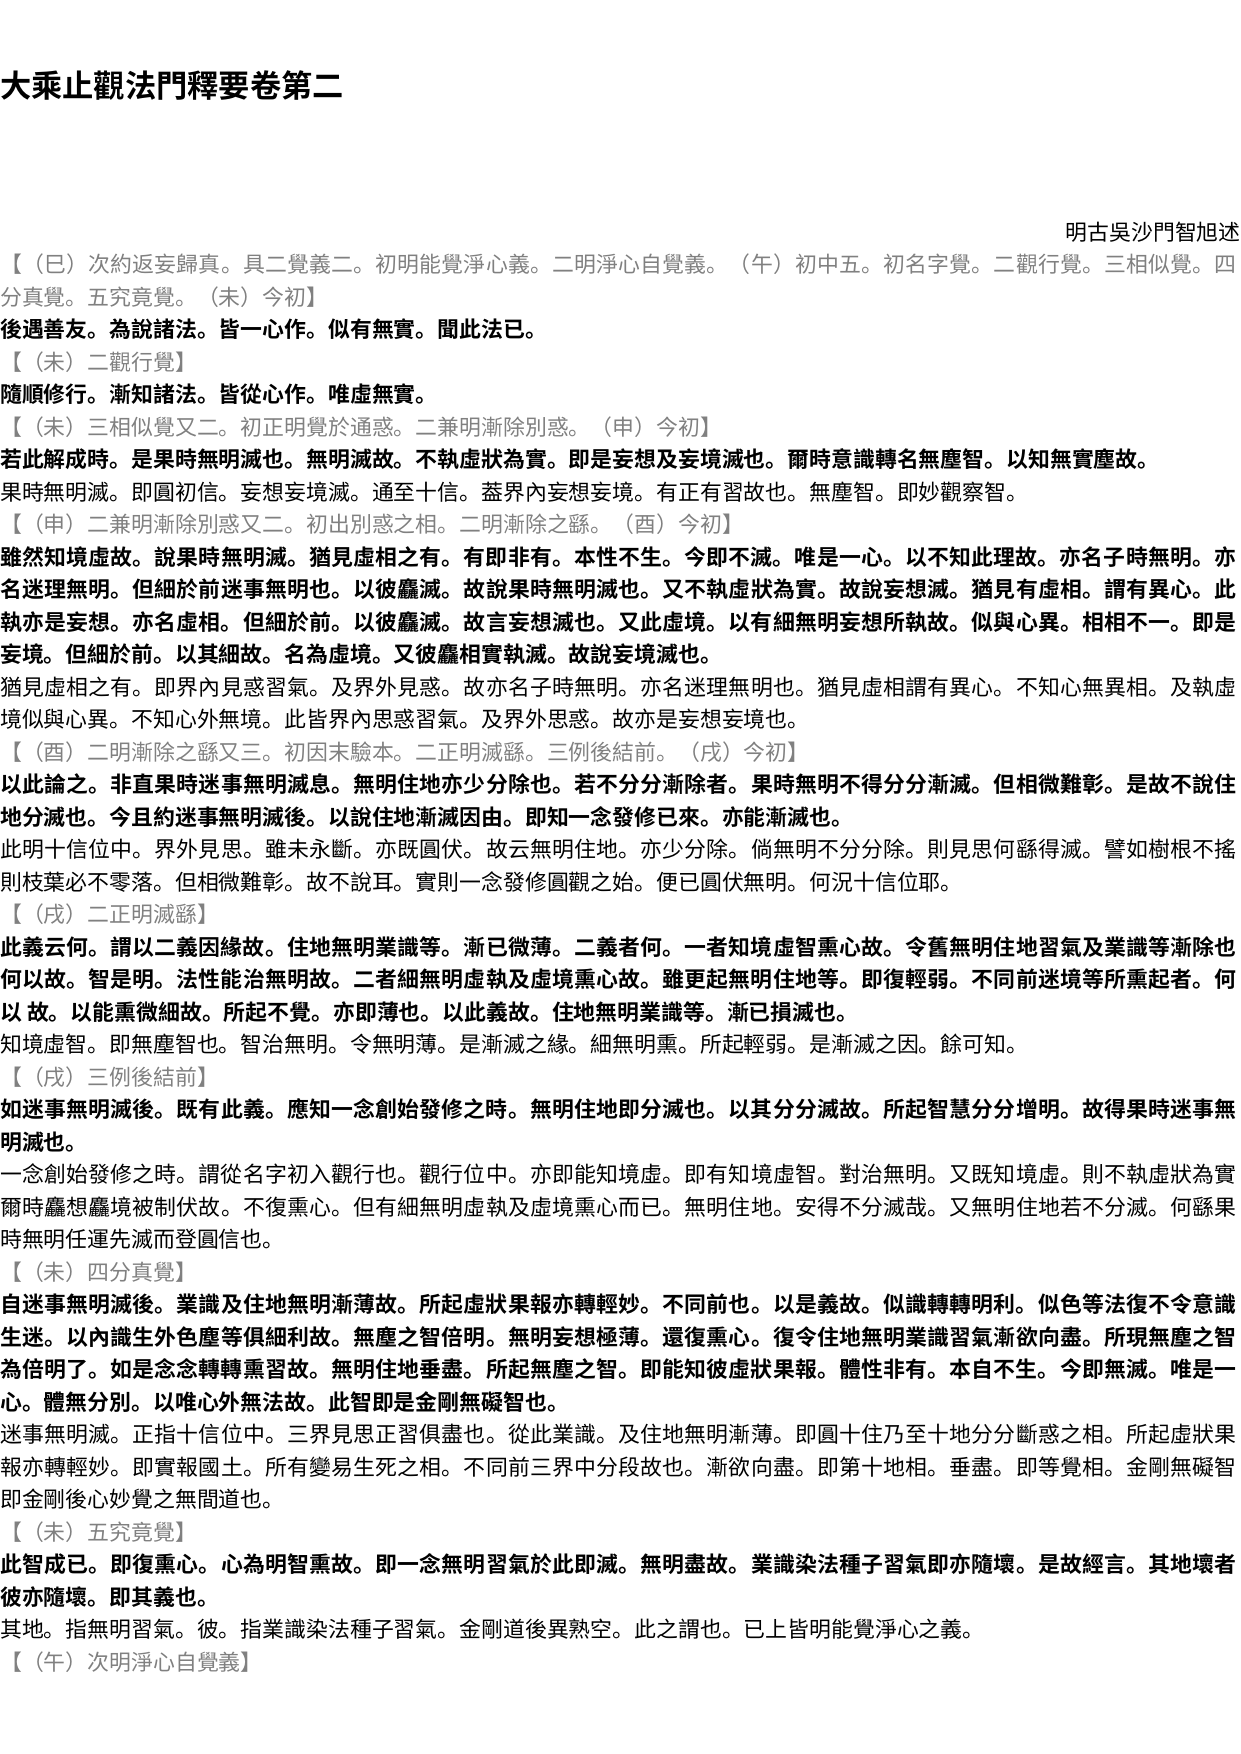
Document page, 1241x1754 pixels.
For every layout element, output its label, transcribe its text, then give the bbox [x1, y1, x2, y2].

subtitle 以此論之。非直果時迷事無明滅息。無明住地亦少分除也。若不分分漸除者。果時無明不得分分漸滅。但相微難彰。是故不說住地分滅也。今且約迷事無明滅後。以說住地漸滅因由。即知一念發修已來。亦能漸滅也。 [0, 767, 1240, 832]
text 【（未）五究竟覺】 [0, 1514, 1240, 1547]
subtitle 大乘止觀法門釋要卷第二 [0, 51, 1240, 116]
text 其地。指無明習氣。彼。指業識染法種子習氣。金剛道後異熟空。此之謂也。已上皆明能覺淨心之義。 [0, 1612, 1240, 1644]
text 【（酉）二明漸除之繇又三。初因末驗本。二正明滅繇。三例後結前。（戌）今初】 [0, 734, 1240, 767]
text 知境虛智。即無塵智也。智治無明。令無明薄。是漸滅之緣。細無明熏。所起輕弱。是漸滅之因。餘可知。 [0, 1027, 1240, 1059]
text 明古吳沙門智旭述 [0, 214, 1240, 247]
subtitle 此義云何。謂以二義因緣故。住地無明業識等。漸已微薄。二義者何。一者知境虛智熏心故。令舊無明住地習氣及業識等漸除也。何以故。智是明。法性能治無明故。二者細無明虛執及虛境熏心故。雖更起無明住地等。即復輕弱。不同前迷境等所熏起者。何以 故。以能熏微細故。所起不覺。亦即薄也。以此義故。住地無明業識等。漸已損滅也。 [0, 929, 1240, 1027]
text 【（戌）二正明滅繇】 [0, 897, 1240, 929]
text 果時無明滅。即圓初信。妄想妄境滅。通至十信。葢界內妄想妄境。有正有習故也。無塵智。即妙觀察智。 [0, 474, 1240, 507]
subtitle 隨順修行。漸知諸法。皆從心作。唯虛無實。 [0, 377, 1240, 409]
text 【（巳）次約返妄歸真。具二覺義二。初明能覺淨心義。二明淨心自覺義。（午）初中五。初名字覺。二觀行覺。三相似覺。四分真覺。五究竟覺。（未）今初】 [0, 247, 1240, 312]
text 猶見虛相之有。即界內見惑習氣。及界外見惑。故亦名子時無明。亦名迷理無明也。猶見虛相謂有異心。不知心無異相。及執虛境似與心異。不知心外無境。此皆界內思惑習氣。及界外思惑。故亦是妄想妄境也。 [0, 669, 1240, 734]
subtitle 此智成已。即復熏心。心為明智熏故。即一念無明習氣於此即滅。無明盡故。業識染法種子習氣即亦隨壞。是故經言。其地壞者。彼亦隨壞。即其義也。 [0, 1547, 1240, 1612]
text 此明十信位中。界外見思。雖未永斷。亦既圓伏。故云無明住地。亦少分除。倘無明不分分除。則見思何繇得滅。譬如樹根不搖。則枝葉必不零落。但相微難彰。故不說耳。實則一念發修圓觀之始。便已圓伏無明。何況十信位耶。 [0, 832, 1240, 897]
subtitle 如迷事無明滅後。既有此義。應知一念創始發修之時。無明住地即分滅也。以其分分滅故。所起智慧分分增明。故得果時迷事無明滅也。 [0, 1092, 1240, 1157]
text 一念創始發修之時。謂從名字初入觀行也。觀行位中。亦即能知境虛。即有知境虛智。對治無明。又既知境虛。則不執虛狀為實。爾時麤想麤境被制伏故。不復熏心。但有細無明虛執及虛境熏心而已。無明住地。安得不分滅哉。又無明住地若不分滅。何繇果時無明任運先滅而登圓信也。 [0, 1157, 1240, 1254]
subtitle 後遇善友。為說諸法。皆一心作。似有無實。聞此法已。 [0, 312, 1240, 344]
subtitle 若此解成時。是果時無明滅也。無明滅故。不執虛狀為實。即是妄想及妄境滅也。爾時意識轉名無塵智。以知無實塵故。 [0, 442, 1240, 474]
text 【（未）四分真覺】 [0, 1254, 1240, 1287]
text 【（戌）三例後結前】 [0, 1059, 1240, 1092]
text 【（午）次明淨心自覺義】 [0, 1644, 1240, 1677]
subtitle 雖然知境虛故。說果時無明滅。猶見虛相之有。有即非有。本性不生。今即不滅。唯是一心。以不知此理故。亦名子時無明。亦名迷理無明。但細於前迷事無明也。以彼麤滅。故說果時無明滅也。又不執虛狀為實。故說妄想滅。猶見有虛相。謂有異心。此執亦是妄想。亦名虛相。但細於前。以彼麤滅。故言妄想滅也。又此虛境。以有細無明妄想所執故。似與心異。相相不一。即是妄境。但細於前。以其細故。名為虛境。又彼麤相實執滅。故說妄境滅也。 [0, 539, 1240, 669]
text 【（未）二觀行覺】 [0, 344, 1240, 377]
text 【（申）二兼明漸除別惑又二。初出別惑之相。二明漸除之繇。（酉）今初】 [0, 507, 1240, 539]
text 迷事無明滅。正指十信位中。三界見思正習俱盡也。從此業識。及住地無明漸薄。即圓十住乃至十地分分斷惑之相。所起虛狀果報亦轉輕妙。即實報國土。所有變易生死之相。不同前三界中分段故也。漸欲向盡。即第十地相。垂盡。即等覺相。金剛無礙智。即金剛後心妙覺之無間道也。 [0, 1417, 1240, 1514]
subtitle 自迷事無明滅後。業識及住地無明漸薄故。所起虛狀果報亦轉輕妙。不同前也。以是義故。似識轉轉明利。似色等法復不令意識生迷。以內識生外色塵等俱細利故。無塵之智倍明。無明妄想極薄。還復熏心。復令住地無明業識習氣漸欲向盡。所現無塵之智 為倍明了。如是念念轉轉熏習故。無明住地垂盡。所起無塵之智。即能知彼虛狀果報。體性非有。本自不生。今即無滅。唯是一心。體無分別。以唯心外無法故。此智即是金剛無礙智也。 [0, 1287, 1240, 1417]
text 【（未）三相似覺又二。初正明覺於通惑。二兼明漸除別惑。（申）今初】 [0, 409, 1240, 442]
